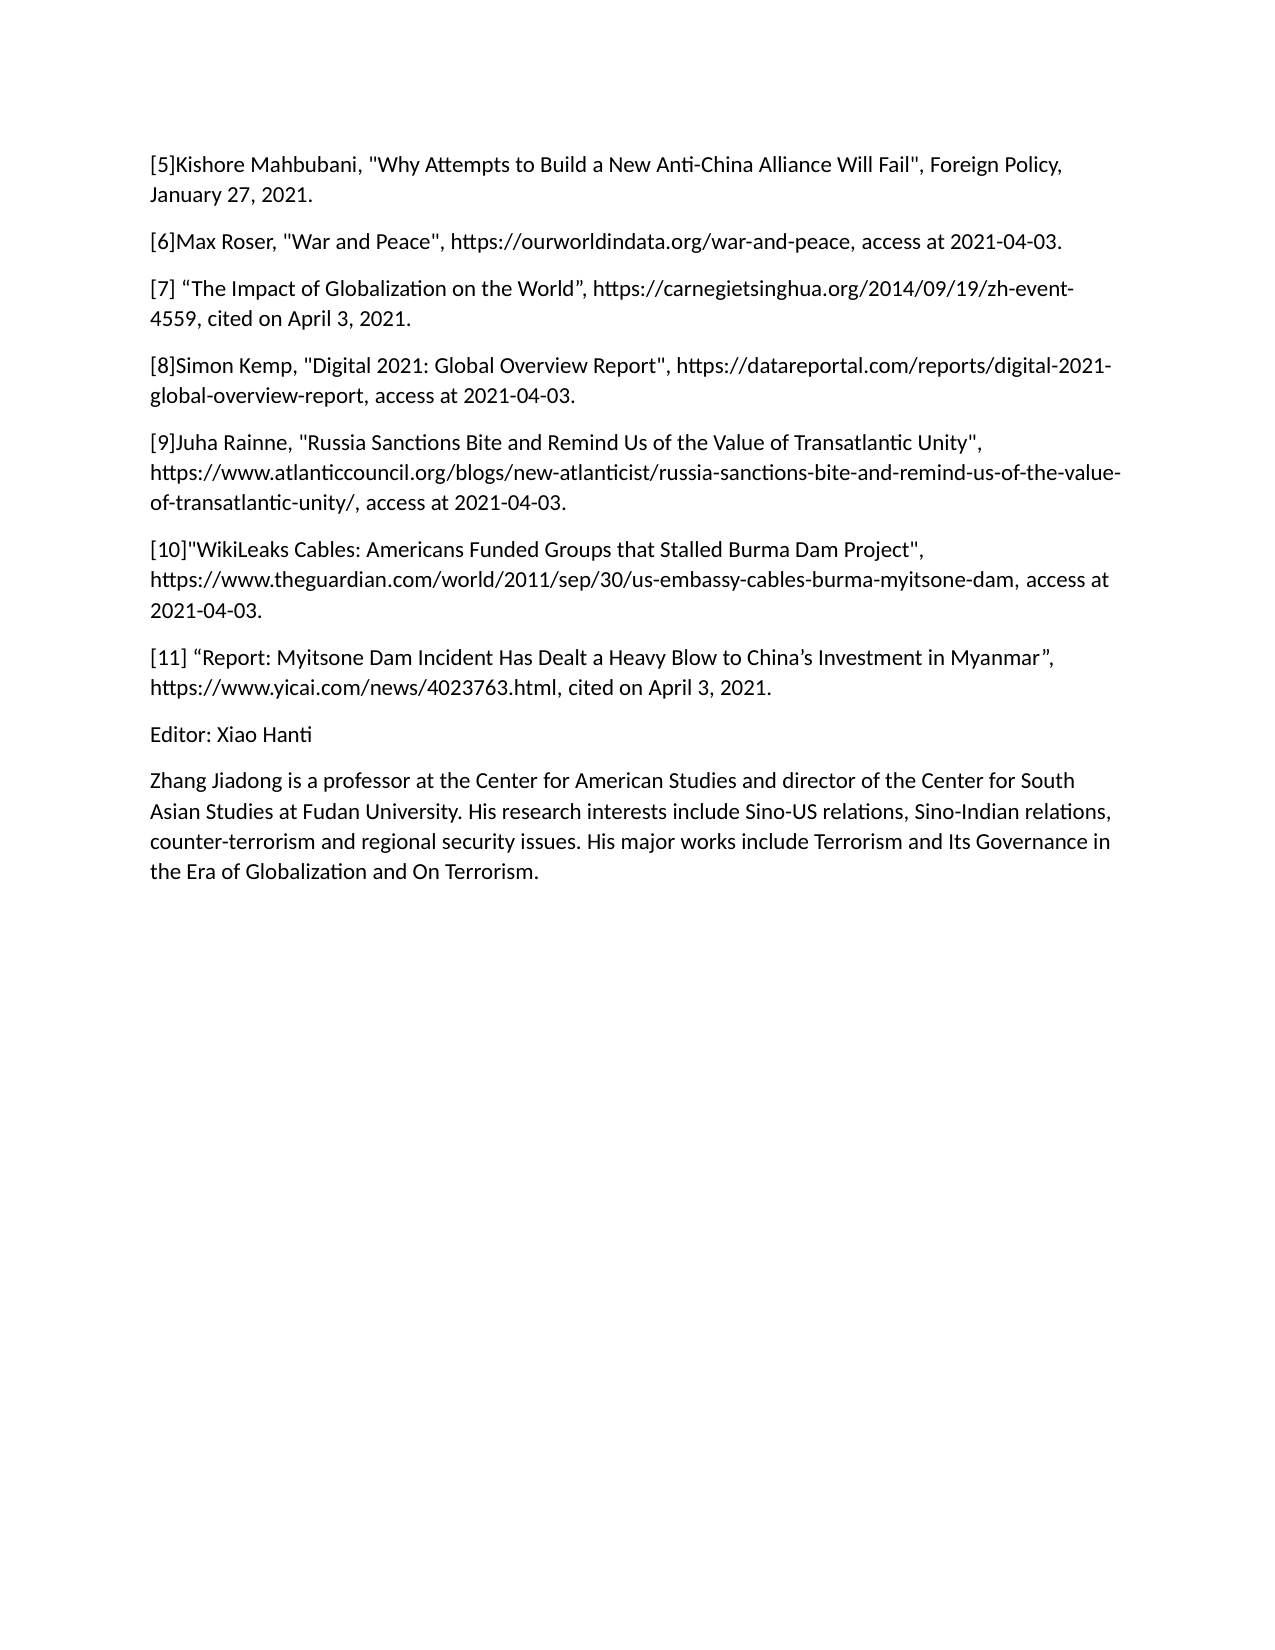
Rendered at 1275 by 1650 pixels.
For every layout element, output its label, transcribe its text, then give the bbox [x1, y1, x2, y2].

text [8]Simon Kemp, "Digital 2021: Global Overview Report", https://datareportal.com/reports/digital-2021-global-overview-report, access at 2021-04-03. [150, 351, 1125, 409]
text Editor: Xiao Hanti [150, 720, 1125, 748]
text [11] “Report: Myitsone Dam Incident Has Dealt a Heavy Blow to China’s Investment in Myanmar”, https://www.yicai.com/news/4023763.html, cited on April 3, 2021. [150, 643, 1125, 701]
text [7] “The Impact of Globalization on the World”, https://carnegietsinghua.org/2014/09/19/zh-event-4559, cited on April 3, 2021. [150, 274, 1125, 332]
text [6]Max Roser, "War and Peace", https://ourworldindata.org/war-and-peace, access at 2021-04-03. [150, 227, 1125, 255]
text Zhang Jiadong is a professor at the Center for American Studies and director of the Center for South Asian Studies at Fudan University. His research interests include Sino-US relations, Sino-Indian relations, counter-terrorism and regional security issues. His major works include Terrorism and Its Governance in the Era of Globalization and On Terrorism. [150, 767, 1125, 885]
text [9]Juha Rainne, "Russia Sanctions Bite and Remind Us of the Value of Transatlantic Unity", https://www.atlanticcouncil.org/blogs/new-atlanticist/russia-sanctions-bite-and-remind-us-of-the-value-of-transatlantic-unity/, access at 2021-04-03. [150, 428, 1125, 517]
text [10]"WikiLeaks Cables: Americans Funded Groups that Stalled Burma Dam Project", https://www.theguardian.com/world/2011/sep/30/us-embassy-cables-burma-myitsone-dam, access at 2021-04-03. [150, 535, 1125, 624]
text [5]Kishore Mahbubani, "Why Attempts to Build a New Anti-China Alliance Will Fail", Foreign Policy, January 27, 2021. [150, 150, 1125, 208]
